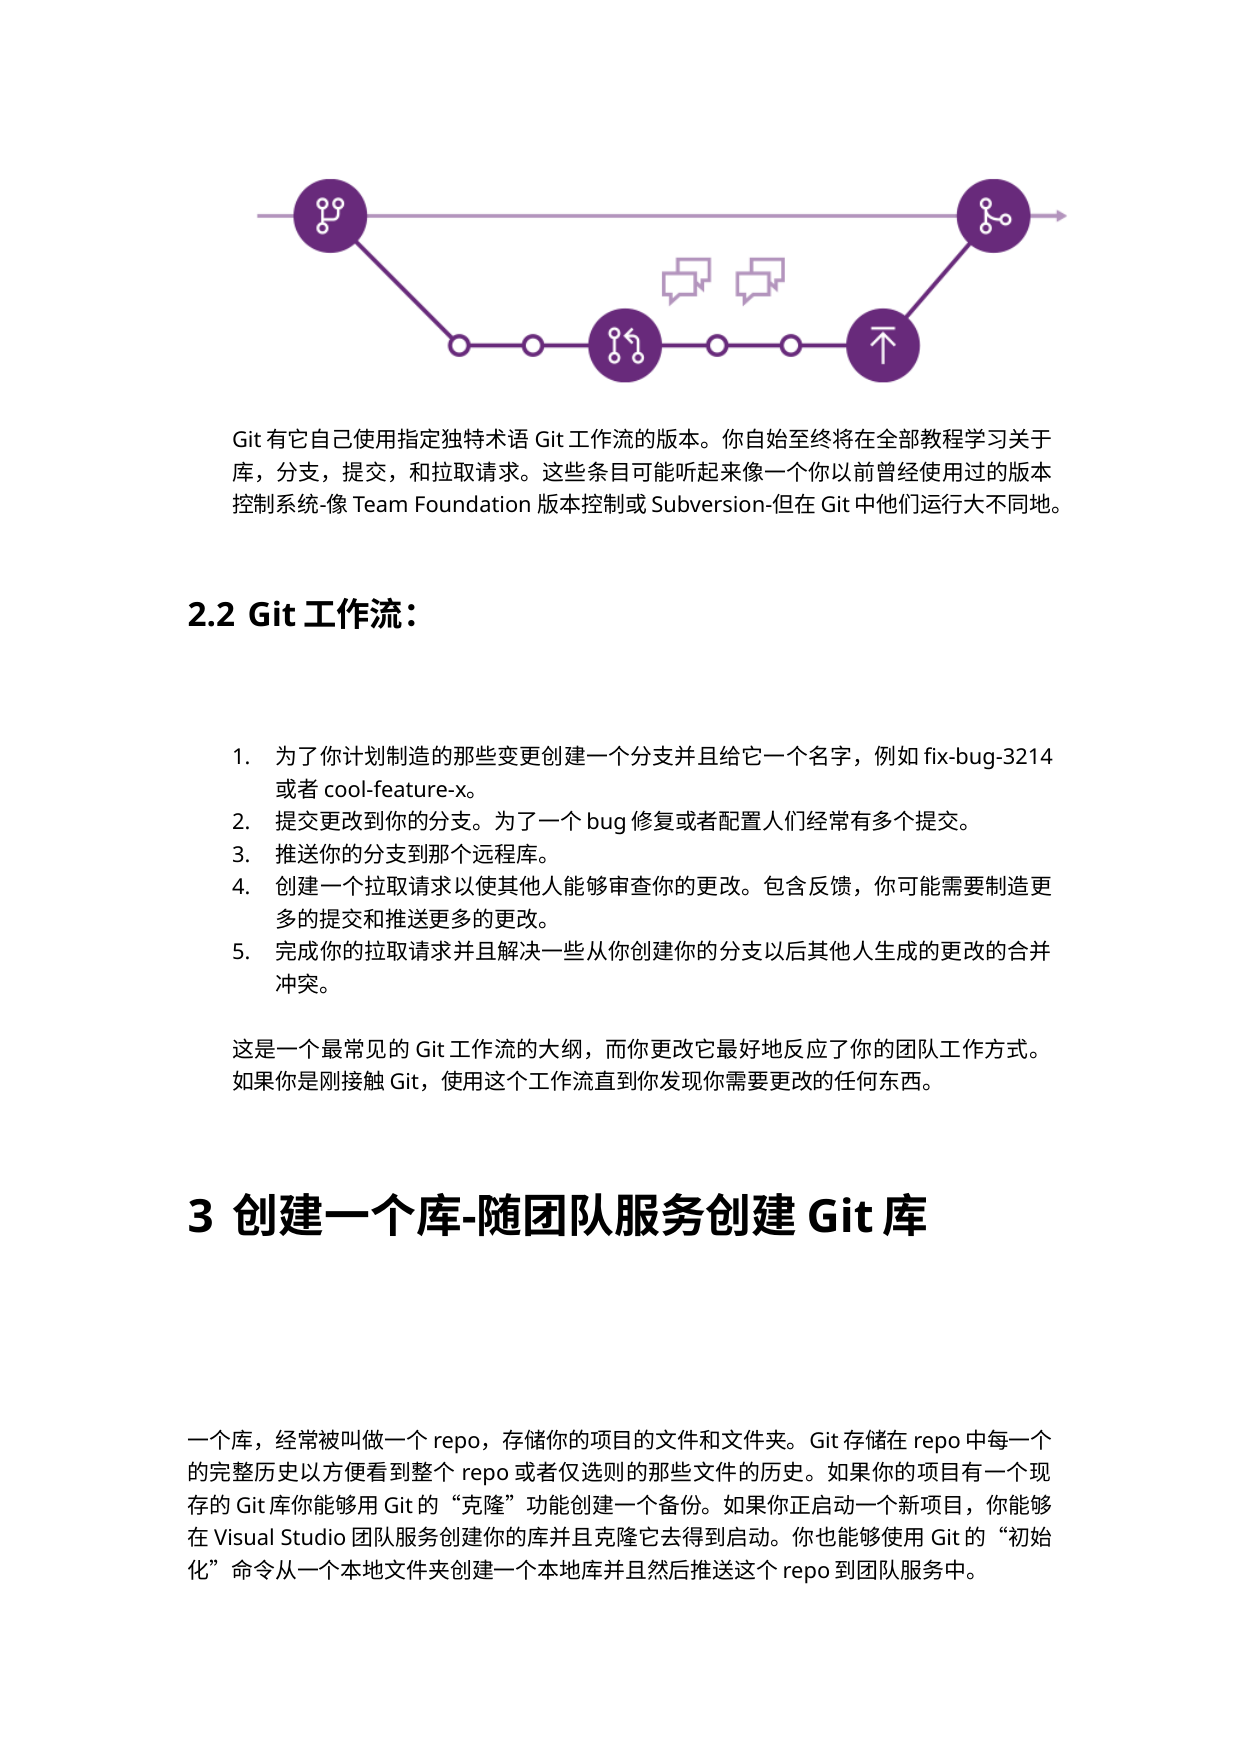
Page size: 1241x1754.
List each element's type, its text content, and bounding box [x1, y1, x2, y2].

list Git有它自己使用指定独特术语Git工作流的版本。你自始至终将在全部教程学习关于库，分支，提交，和拉取请求。这些条目可能听起来像一个你以前曾经使用过的版本控制系统-像Team Foundation 版本控制或Subversion-但在Git中他们运行大不同地。 [232, 422, 1053, 519]
list 为了你计划制造的那些变更创建一个分支并且给它一个名字，例如fix-bug-3214或者cool-feature-x。 [232, 739, 1053, 804]
picture [231, 162, 1098, 403]
list 一个库，经常被叫做一个repo，存储你的项目的文件和文件夹。Git存储在repo中每一个的完整历史以方便看到整个repo或者仅选则的那些文件的历史。如果你的项目有一个现存的Git库你能够用Git的“克隆”功能创建一个备份。如果你正启动一个新项目，你能够在Visual Studio团队服务创建你的库并且克隆它去得到启动。你也能够使用Git的“初始化”命令从一个本地文件夹创建一个本地库并且然后推送这个repo到团队服务中。 [187, 1422, 1053, 1585]
list 完成你的拉取请求并且解决一些从你创建你的分支以后其他人生成的更改的合并冲突。 [232, 934, 1053, 999]
list 提交更改到你的分支。为了一个bug修复或者配置人们经常有多个提交。 [232, 804, 1053, 836]
subtitle 创建一个库-随团队服务创建Git库 [187, 1164, 1053, 1262]
list 这是一个最常见的Git工作流的大纲，而你更改它最好地反应了你的团队工作方式。如果你是刚接触Git，使用这个工作流直到你发现你需要更改的任何东西。 [232, 1031, 1053, 1096]
subtitle Git工作流： [187, 579, 1053, 644]
list 创建一个拉取请求以使其他人能够审查你的更改。包含反馈，你可能需要制造更多的提交和推送更多的更改。 [232, 869, 1053, 934]
list 推送你的分支到那个远程库。 [232, 836, 1053, 869]
